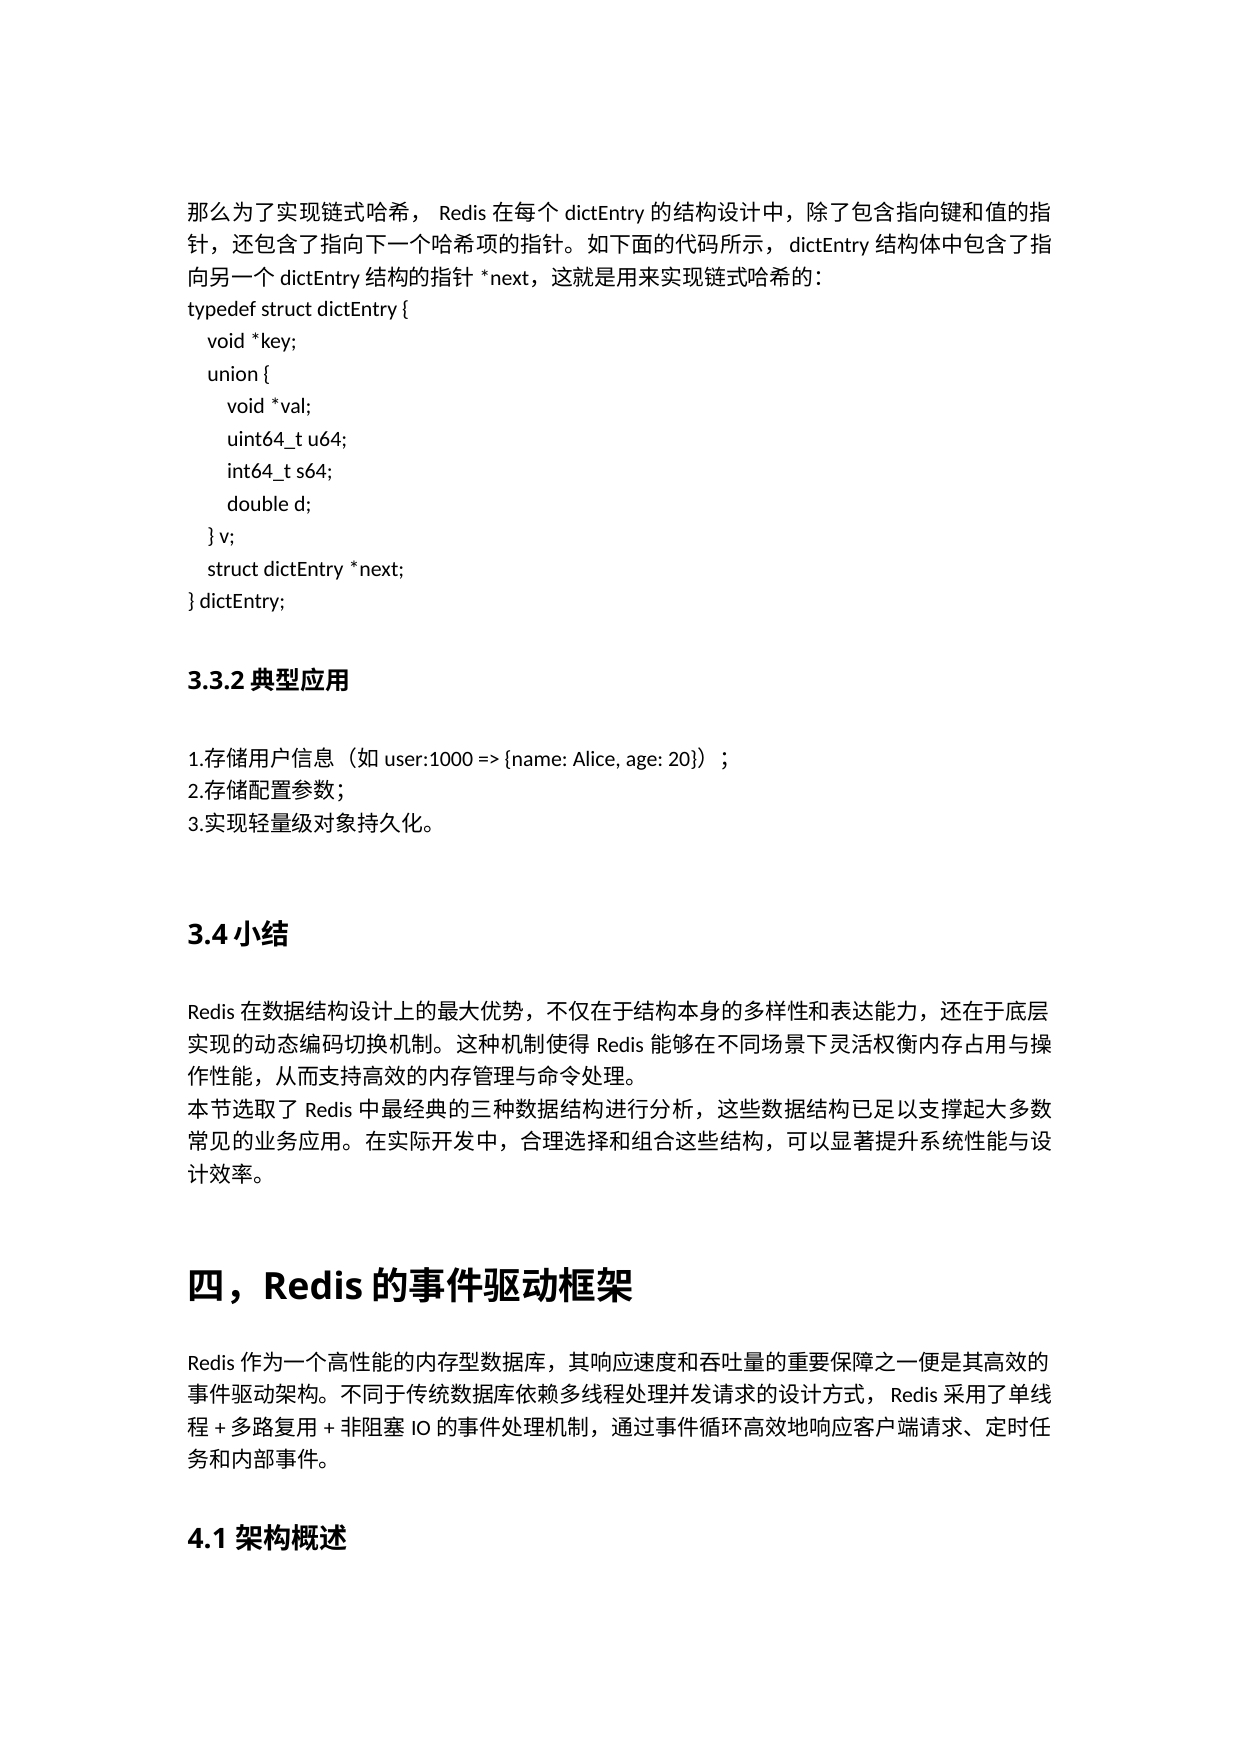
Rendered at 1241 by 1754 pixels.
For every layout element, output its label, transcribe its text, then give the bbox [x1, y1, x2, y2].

text } v; [187, 519, 1053, 552]
subtitle 3.3.2典型应用 [187, 646, 1053, 711]
text 3.实现轻量级对象持久化。 [187, 805, 1053, 838]
text Redis 作为一个高性能的内存型数据库，其响应速度和吞吐量的重要保障之一便是其高效的事件驱动架构。不同于传统数据库依赖多线程处理并发请求的设计方式，Redis 采用了单线程 + 多路复用 + 非阻塞 IO 的事件处理机制，通过事件循环高效地响应客户端请求、定时任务和内部事件。 [187, 1344, 1053, 1474]
text Redis 在数据结构设计上的最大优势，不仅在于结构本身的多样性和表达能力，还在于底层实现的动态编码切换机制。这种机制使得 Redis 能够在不同场景下灵活权衡内存占用与操作性能，从而支持高效的内存管理与命令处理。 [187, 994, 1053, 1091]
text uint64_t u64; [187, 422, 1053, 454]
text } dictEntry; [187, 584, 1053, 617]
text typedef struct dictEntry { [187, 292, 1053, 324]
text 本节选取了 Redis 中最经典的三种数据结构进行分析，这些数据结构已足以支撑起大多数常见的业务应用。在实际开发中，合理选择和组合这些结构，可以显著提升系统性能与设计效率。 [187, 1091, 1053, 1189]
text 2.存储配置参数； [187, 773, 1053, 805]
text struct dictEntry *next; [187, 552, 1053, 584]
text 1.存储用户信息（如 user:1000 => {name: Alice, age: 20}）； [187, 740, 1053, 773]
subtitle 3.4小结 [187, 899, 1053, 964]
text void *val; [187, 389, 1053, 422]
text 那么为了实现链式哈希， Redis 在每个 dictEntry 的结构设计中，除了包含指向键和值的指针，还包含了指向下一个哈希项的指针。如下面的代码所示，dictEntry 结构体中包含了指向另一个 dictEntry 结构的指针 *next，这就是用来实现链式哈希的： [187, 194, 1053, 292]
subtitle 4.1 架构概述 [187, 1504, 1053, 1569]
text union { [187, 357, 1053, 389]
subtitle Redis的事件驱动框架 [187, 1250, 1053, 1315]
text int64_t s64; [187, 454, 1053, 487]
text double d; [187, 487, 1053, 519]
text void *key; [187, 324, 1053, 357]
